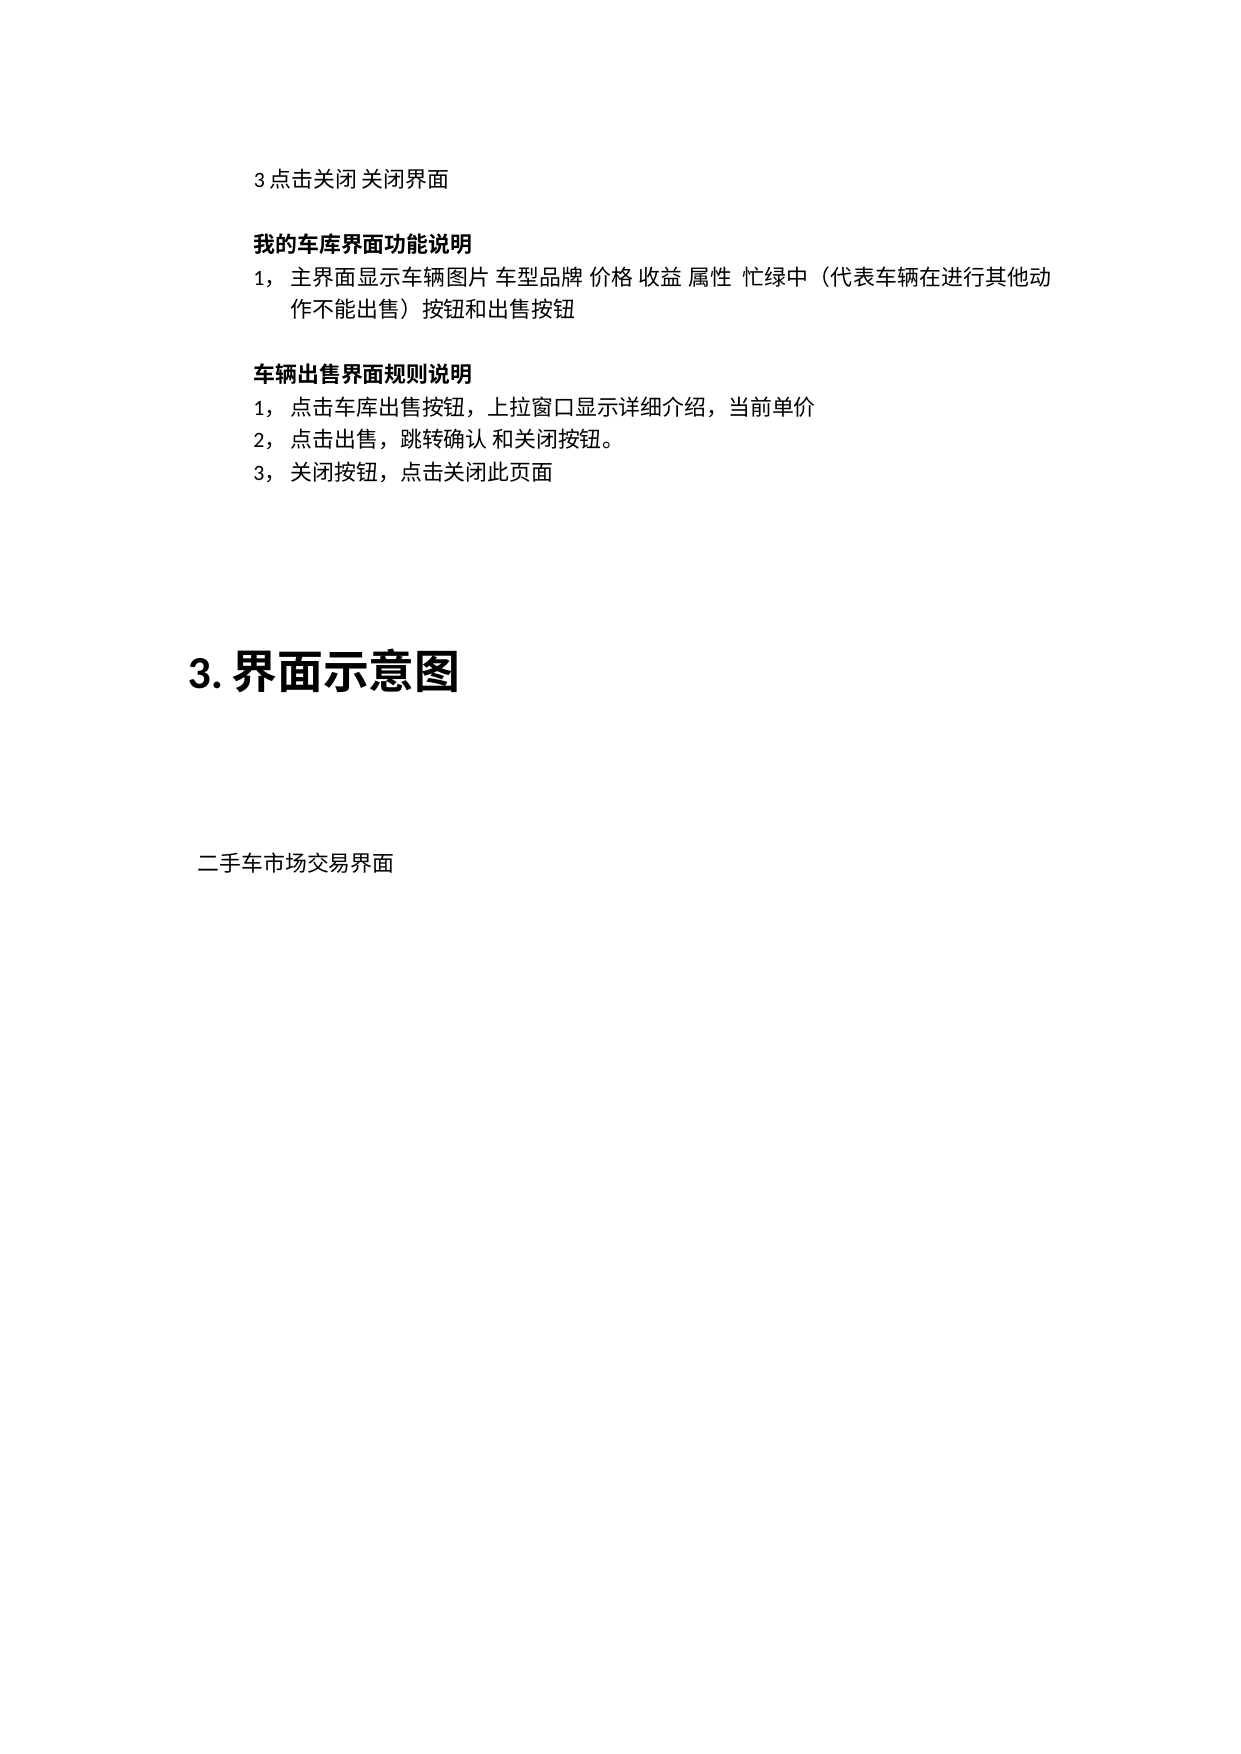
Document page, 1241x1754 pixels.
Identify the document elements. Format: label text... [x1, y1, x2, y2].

text 车辆出售界面规则说明 [187, 357, 1053, 389]
list 点击车库出售按钮，上拉窗口显示详细介绍，当前单价 [253, 389, 1053, 422]
list 关闭按钮，点击关闭此页面 [253, 454, 1053, 487]
list 点击出售，跳转确认 和关闭按钮。 [253, 422, 1053, 454]
list 二手车市场交易界面 [187, 845, 1053, 878]
text 3点击关闭 关闭界面 [232, 162, 1053, 194]
subtitle 界面示意图 [187, 620, 1053, 717]
list 主界面显示车辆图片 车型品牌 价格 收益 属性 忙绿中（代表车辆在进行其他动作不能出售）按钮和出售按钮 [253, 259, 1053, 324]
text 我的车库界面功能说明 [187, 227, 1053, 259]
